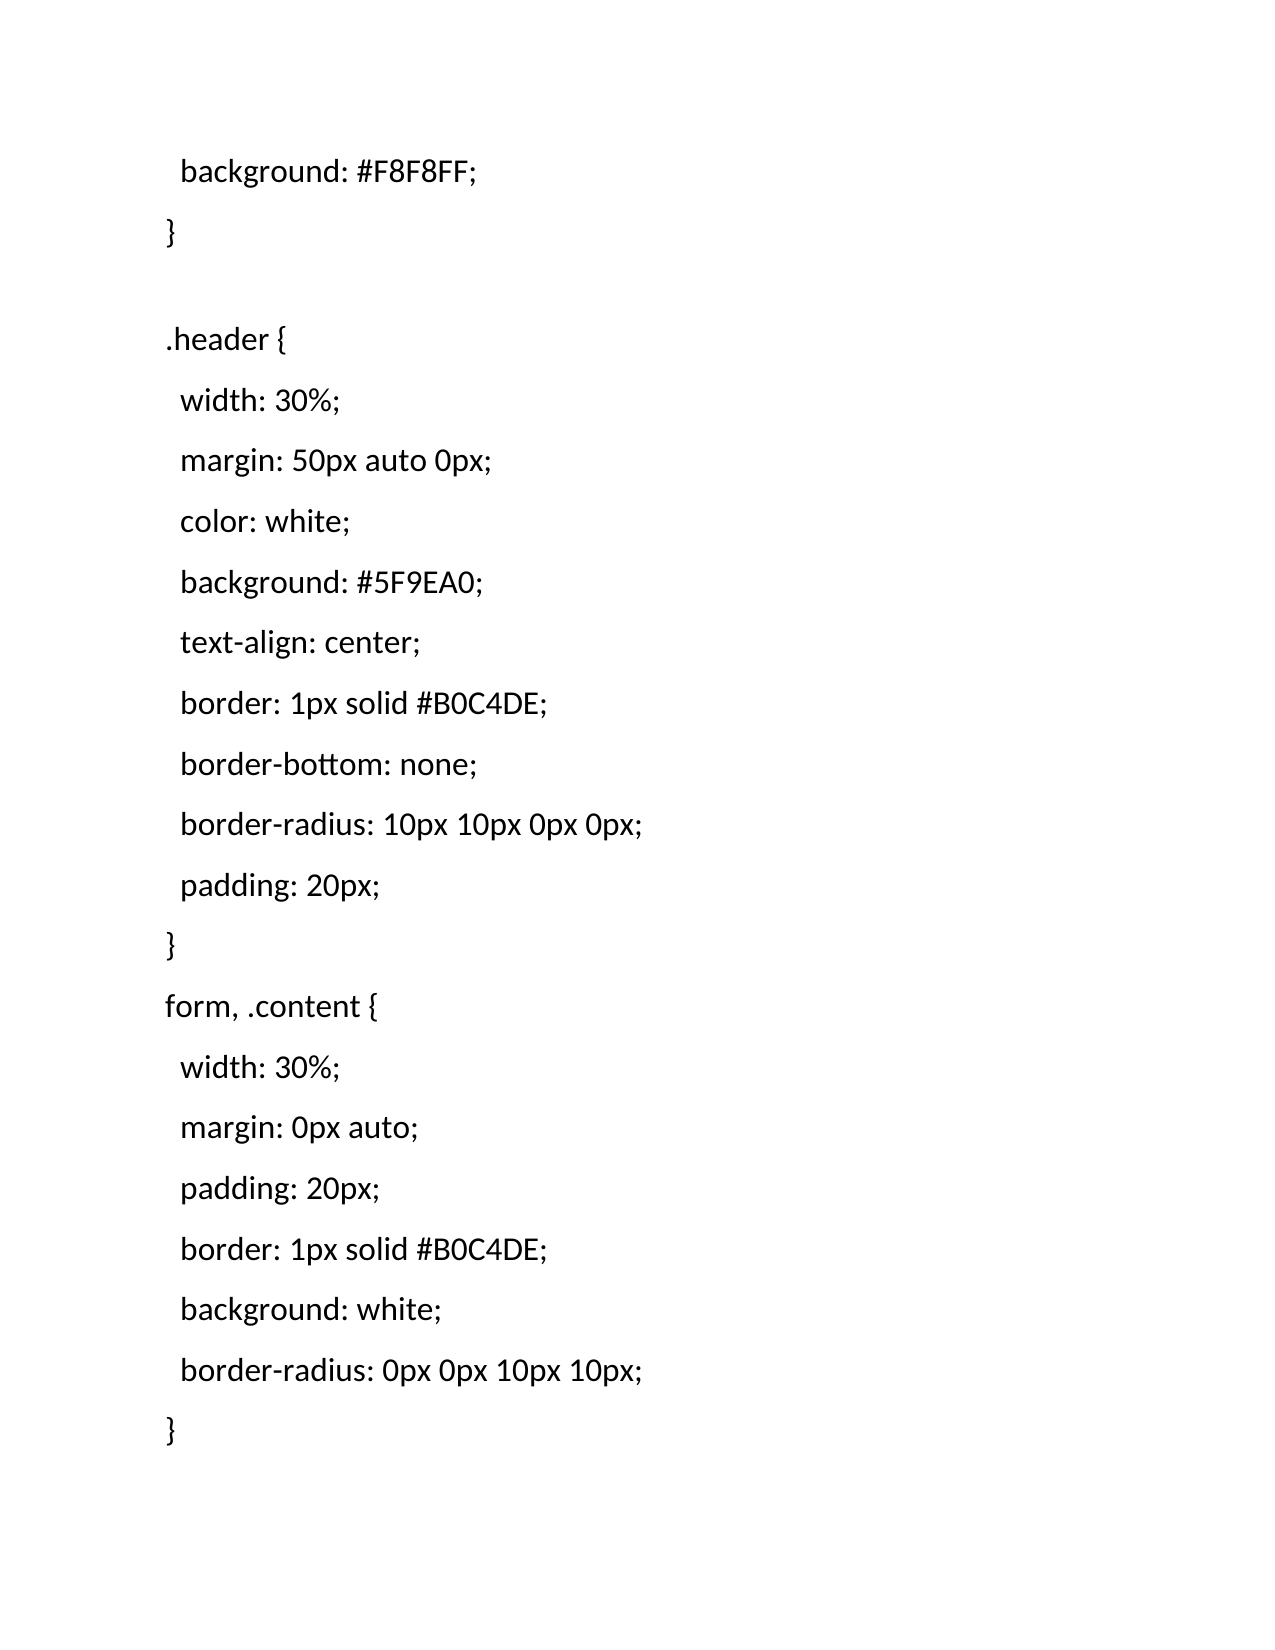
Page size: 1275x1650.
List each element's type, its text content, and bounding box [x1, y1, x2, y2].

text padding: 20px; [150, 864, 1125, 904]
text margin: 50px auto 0px; [150, 439, 1125, 480]
text margin: 0px auto; [150, 1106, 1125, 1147]
text } [150, 1409, 1125, 1450]
text width: 30%; [150, 1046, 1125, 1086]
text border: 1px solid #B0C4DE; [150, 682, 1125, 723]
text } [150, 211, 1125, 251]
text border-radius: 10px 10px 0px 0px; [150, 803, 1125, 844]
text border-radius: 0px 0px 10px 10px; [150, 1349, 1125, 1389]
text color: white; [150, 500, 1125, 541]
text background: #F8F8FF; [150, 150, 1125, 191]
text width: 30%; [150, 379, 1125, 419]
text } [150, 924, 1125, 965]
text border-bottom: none; [150, 742, 1125, 783]
text background: white; [150, 1288, 1125, 1329]
text background: #5F9EA0; [150, 561, 1125, 601]
text .header { [150, 318, 1125, 359]
text form, .content { [150, 985, 1125, 1026]
text border: 1px solid #B0C4DE; [150, 1227, 1125, 1268]
text padding: 20px; [150, 1167, 1125, 1208]
text text-align: center; [150, 621, 1125, 662]
